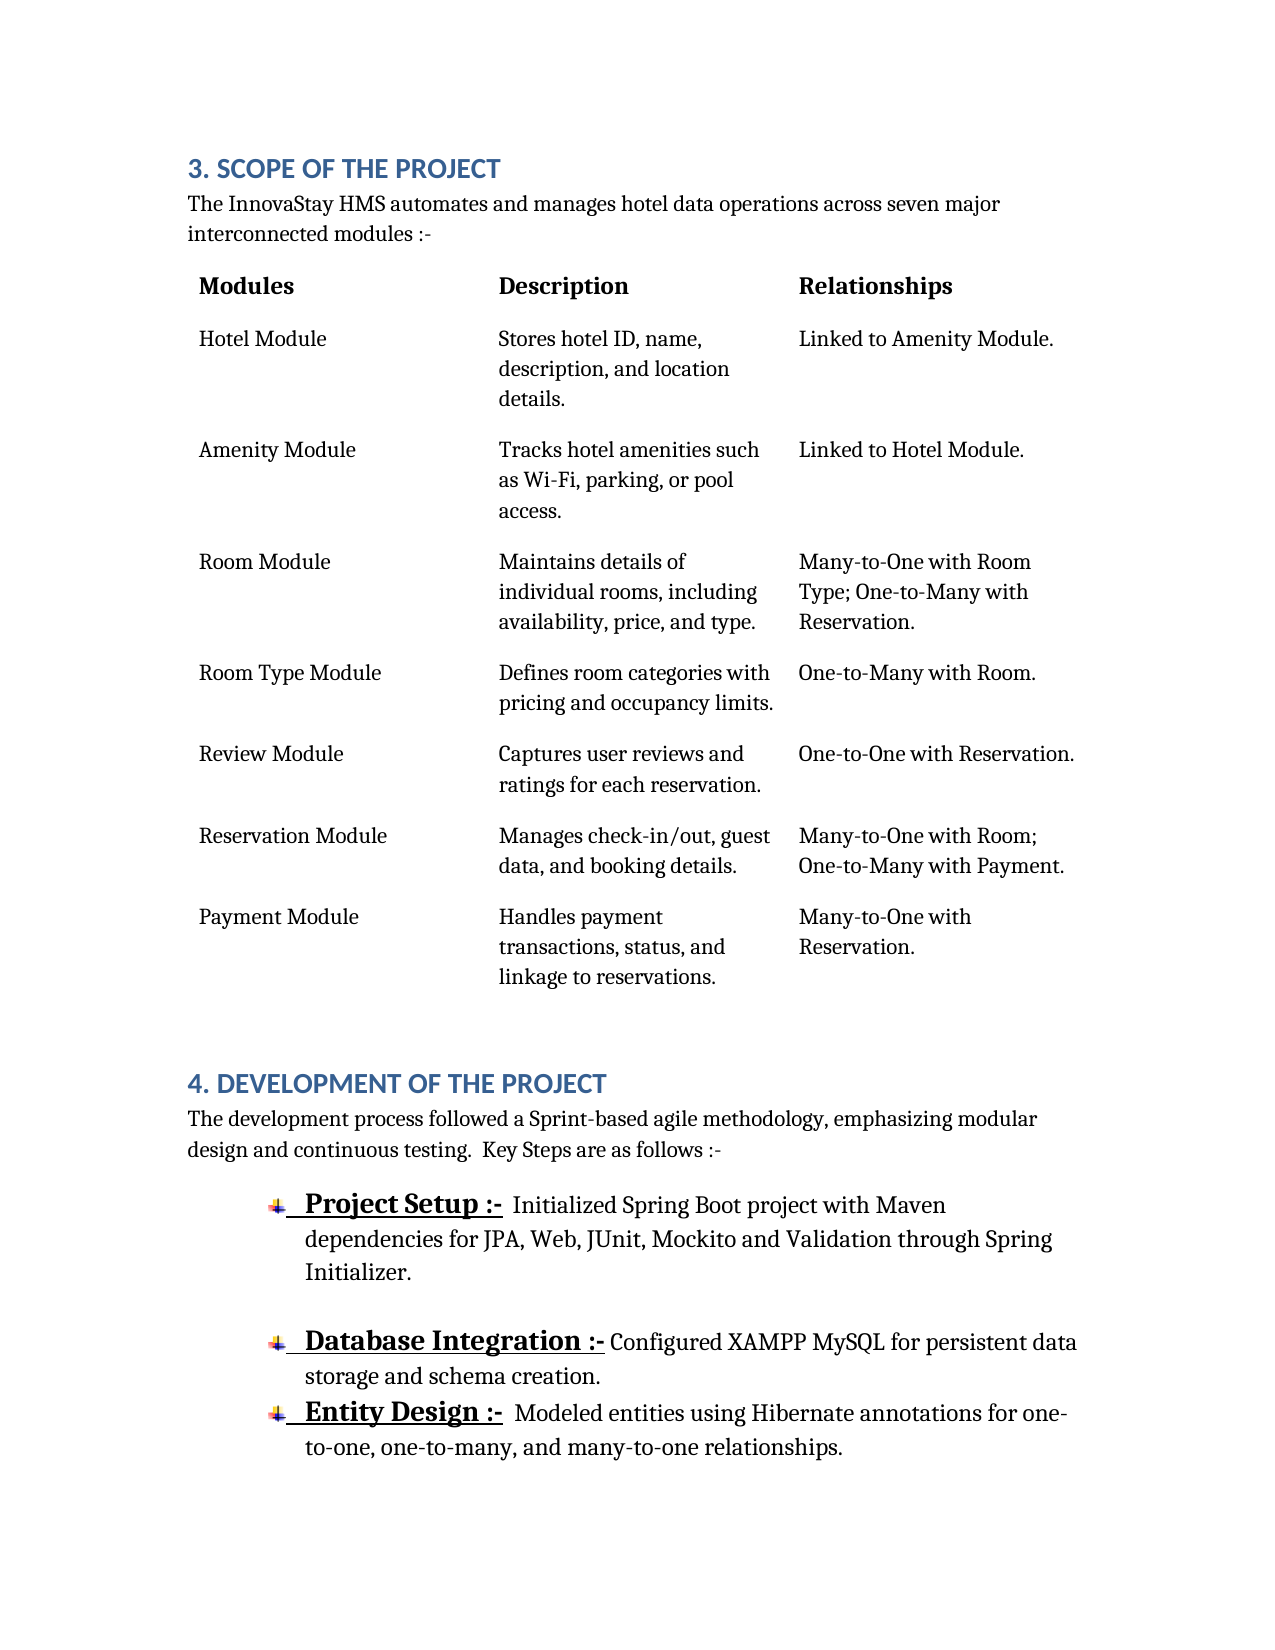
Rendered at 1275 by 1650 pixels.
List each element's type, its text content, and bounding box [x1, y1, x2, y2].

table_cell Linked to Hotel Module. [788, 437, 1087, 548]
table_cell Manages check-in/out, guest data, and booking details. [488, 823, 787, 904]
text The InnovaStay HMS automates and manages hotel data operations across seven major interconnected modules :- [187, 191, 1087, 247]
table_cell Many-to-One with Room; One-to-Many with Payment. [788, 823, 1087, 904]
table_cell Defines room categories with pricing and occupancy limits. [488, 660, 787, 741]
table_header Relationships [788, 272, 1087, 326]
table_cell Many-to-One with Reservation. [788, 904, 1087, 1015]
table_cell Handles payment transactions, status, and linkage to reservations. [488, 904, 787, 1015]
subtitle 3. SCOPE OF THE PROJECT [187, 150, 1087, 186]
table_cell Amenity Module [188, 437, 487, 548]
table_cell Stores hotel ID, name, description, and location details. [488, 326, 787, 437]
table_cell Review Module [188, 741, 487, 822]
table_cell Payment Module [188, 904, 487, 1015]
table_header Description [488, 272, 787, 326]
table_cell Reservation Module [188, 823, 487, 904]
list Entity Design :- Modeled entities using Hibernate annotations for one-to-one, one-to-many, and many-to-one relationships. [267, 1395, 1087, 1462]
table_cell Hotel Module [188, 326, 487, 437]
table_cell Many-to-One with Room Type; One-to-Many with Reservation. [788, 549, 1087, 660]
table_cell One-to-Many with Room. [788, 660, 1087, 741]
table_cell Room Type Module [188, 660, 487, 741]
subtitle 4. DEVELOPMENT OF THE PROJECT [187, 1065, 1087, 1101]
text The development process followed a Sprint-based agile methodology, emphasizing modular design and continuous testing. Key Steps are as follows :- [187, 1106, 1087, 1163]
table_cell Room Module [188, 549, 487, 660]
table_cell Tracks hotel amenities such as Wi-Fi, parking, or pool access. [488, 437, 787, 548]
table_cell Captures user reviews and ratings for each reservation. [488, 741, 787, 822]
table_cell One-to-One with Reservation. [788, 741, 1087, 822]
picture [268, 1197, 286, 1214]
picture [268, 1404, 286, 1422]
list Database Integration :- Configured XAMPP MySQL for persistent data storage and schema creation. [267, 1324, 1087, 1391]
table_header Modules [188, 272, 487, 326]
table_cell Linked to Amenity Module. [788, 326, 1087, 437]
picture [268, 1334, 286, 1351]
table_cell Maintains details of individual rooms, including availability, price, and type. [488, 549, 787, 660]
list Project Setup :- Initialized Spring Boot project with Maven dependencies for JPA, Web, JUnit, Mockito and Validation through Spring Initializer. [267, 1187, 1087, 1287]
